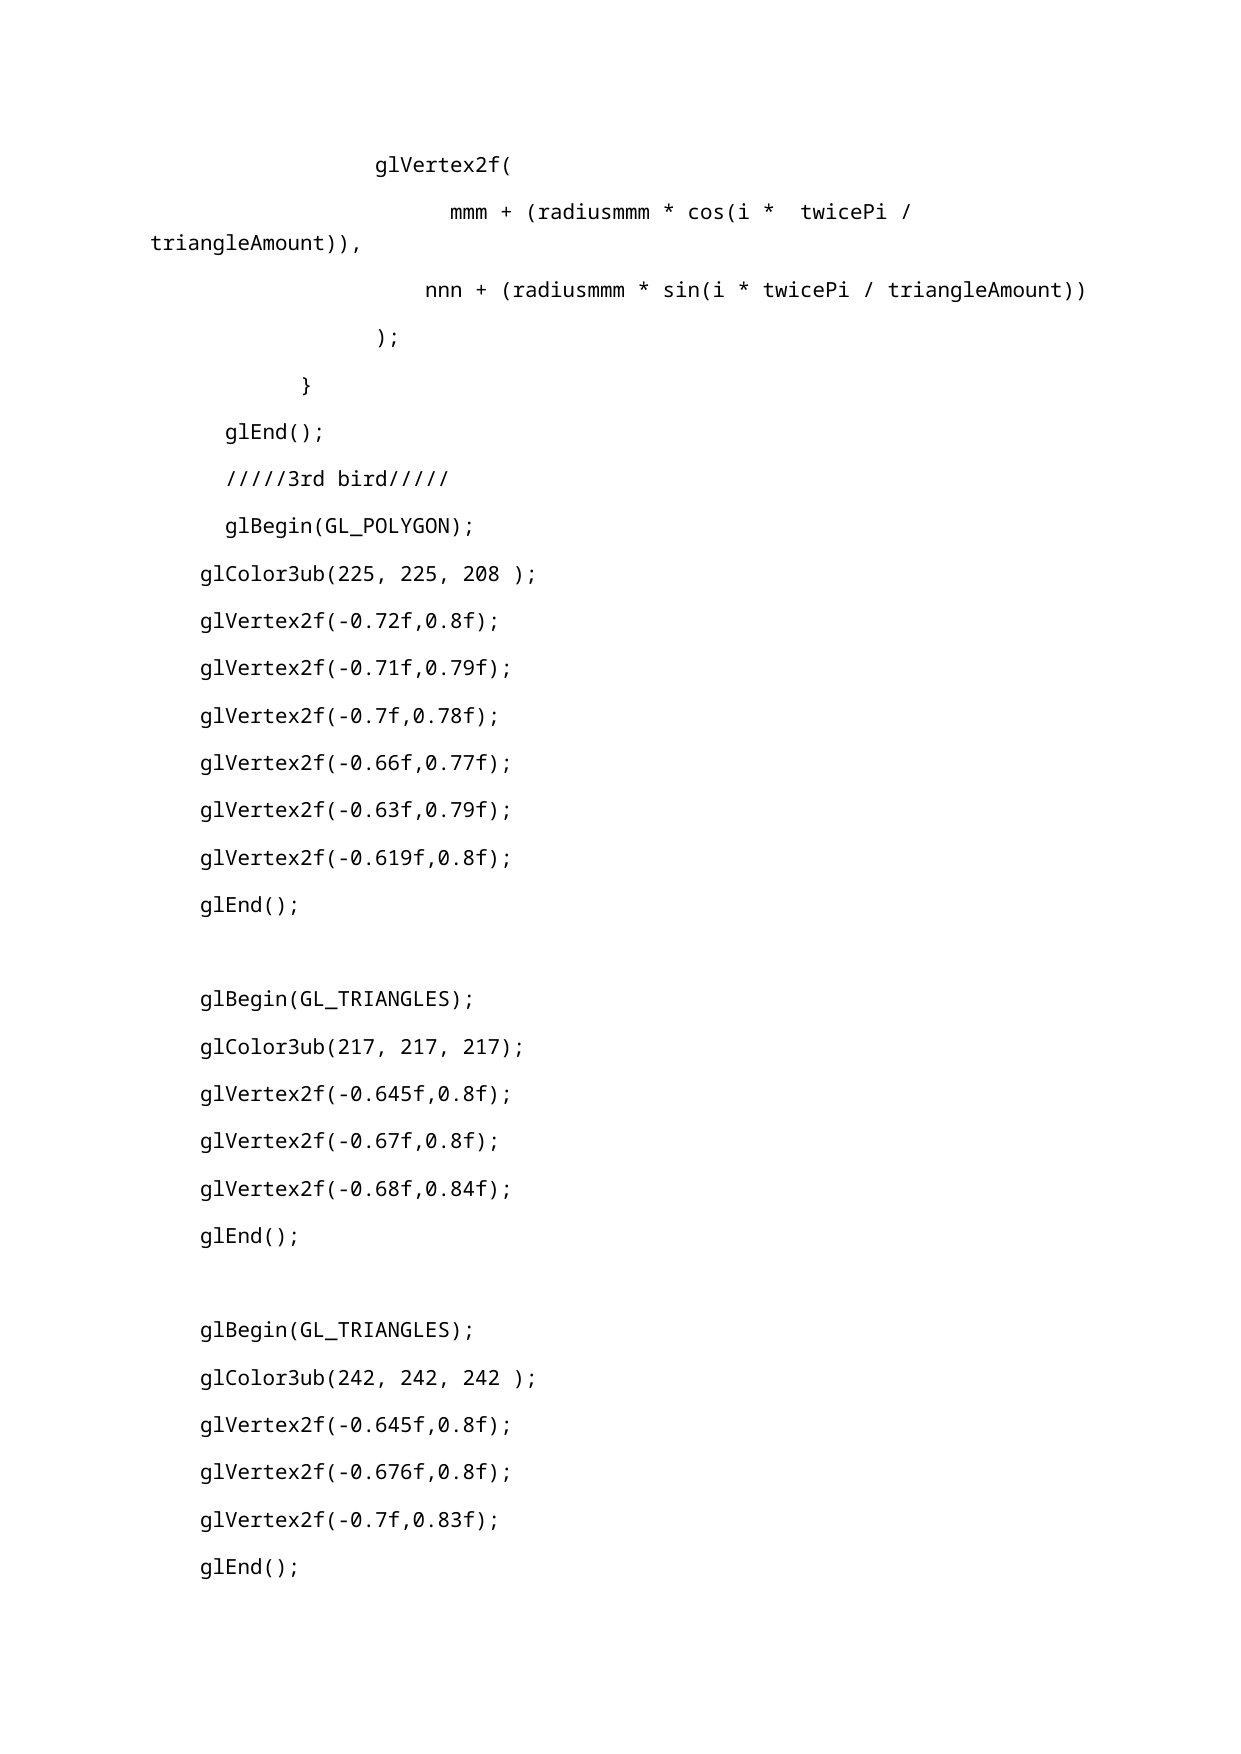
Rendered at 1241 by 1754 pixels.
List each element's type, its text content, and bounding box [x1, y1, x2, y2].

text glVertex2f(-0.645f,0.8f); [150, 1410, 1090, 1439]
text glEnd(); [150, 1221, 1090, 1249]
text /////3rd bird///// [150, 464, 1090, 493]
text nnn + (radiusmmm * sin(i * twicePi / triangleAmount)) [150, 275, 1090, 304]
text glBegin(GL_TRIANGLES); [150, 984, 1090, 1013]
text glVertex2f(-0.68f,0.84f); [150, 1174, 1090, 1202]
text glVertex2f(-0.66f,0.77f); [150, 748, 1090, 777]
text glVertex2f(-0.619f,0.8f); [150, 843, 1090, 871]
text glEnd(); [150, 417, 1090, 446]
text glEnd(); [150, 890, 1090, 918]
text } [150, 370, 1090, 398]
text glEnd(); [150, 1552, 1090, 1581]
text glVertex2f(-0.7f,0.78f); [150, 701, 1090, 729]
text glVertex2f(-0.72f,0.8f); [150, 606, 1090, 635]
text glVertex2f(-0.676f,0.8f); [150, 1457, 1090, 1486]
text glBegin(GL_TRIANGLES); [150, 1316, 1090, 1344]
text glVertex2f( [150, 150, 1090, 178]
text glVertex2f(-0.67f,0.8f); [150, 1126, 1090, 1155]
text mmm + (radiusmmm * cos(i * twicePi / triangleAmount)), [150, 197, 1090, 256]
text glColor3ub(242, 242, 242 ); [150, 1363, 1090, 1391]
text ); [150, 322, 1090, 351]
text glVertex2f(-0.63f,0.79f); [150, 795, 1090, 824]
text glVertex2f(-0.645f,0.8f); [150, 1079, 1090, 1108]
text glVertex2f(-0.7f,0.83f); [150, 1505, 1090, 1533]
text glColor3ub(217, 217, 217); [150, 1032, 1090, 1060]
text glColor3ub(225, 225, 208 ); [150, 559, 1090, 587]
text glVertex2f(-0.71f,0.79f); [150, 653, 1090, 682]
text glBegin(GL_POLYGON); [150, 512, 1090, 540]
